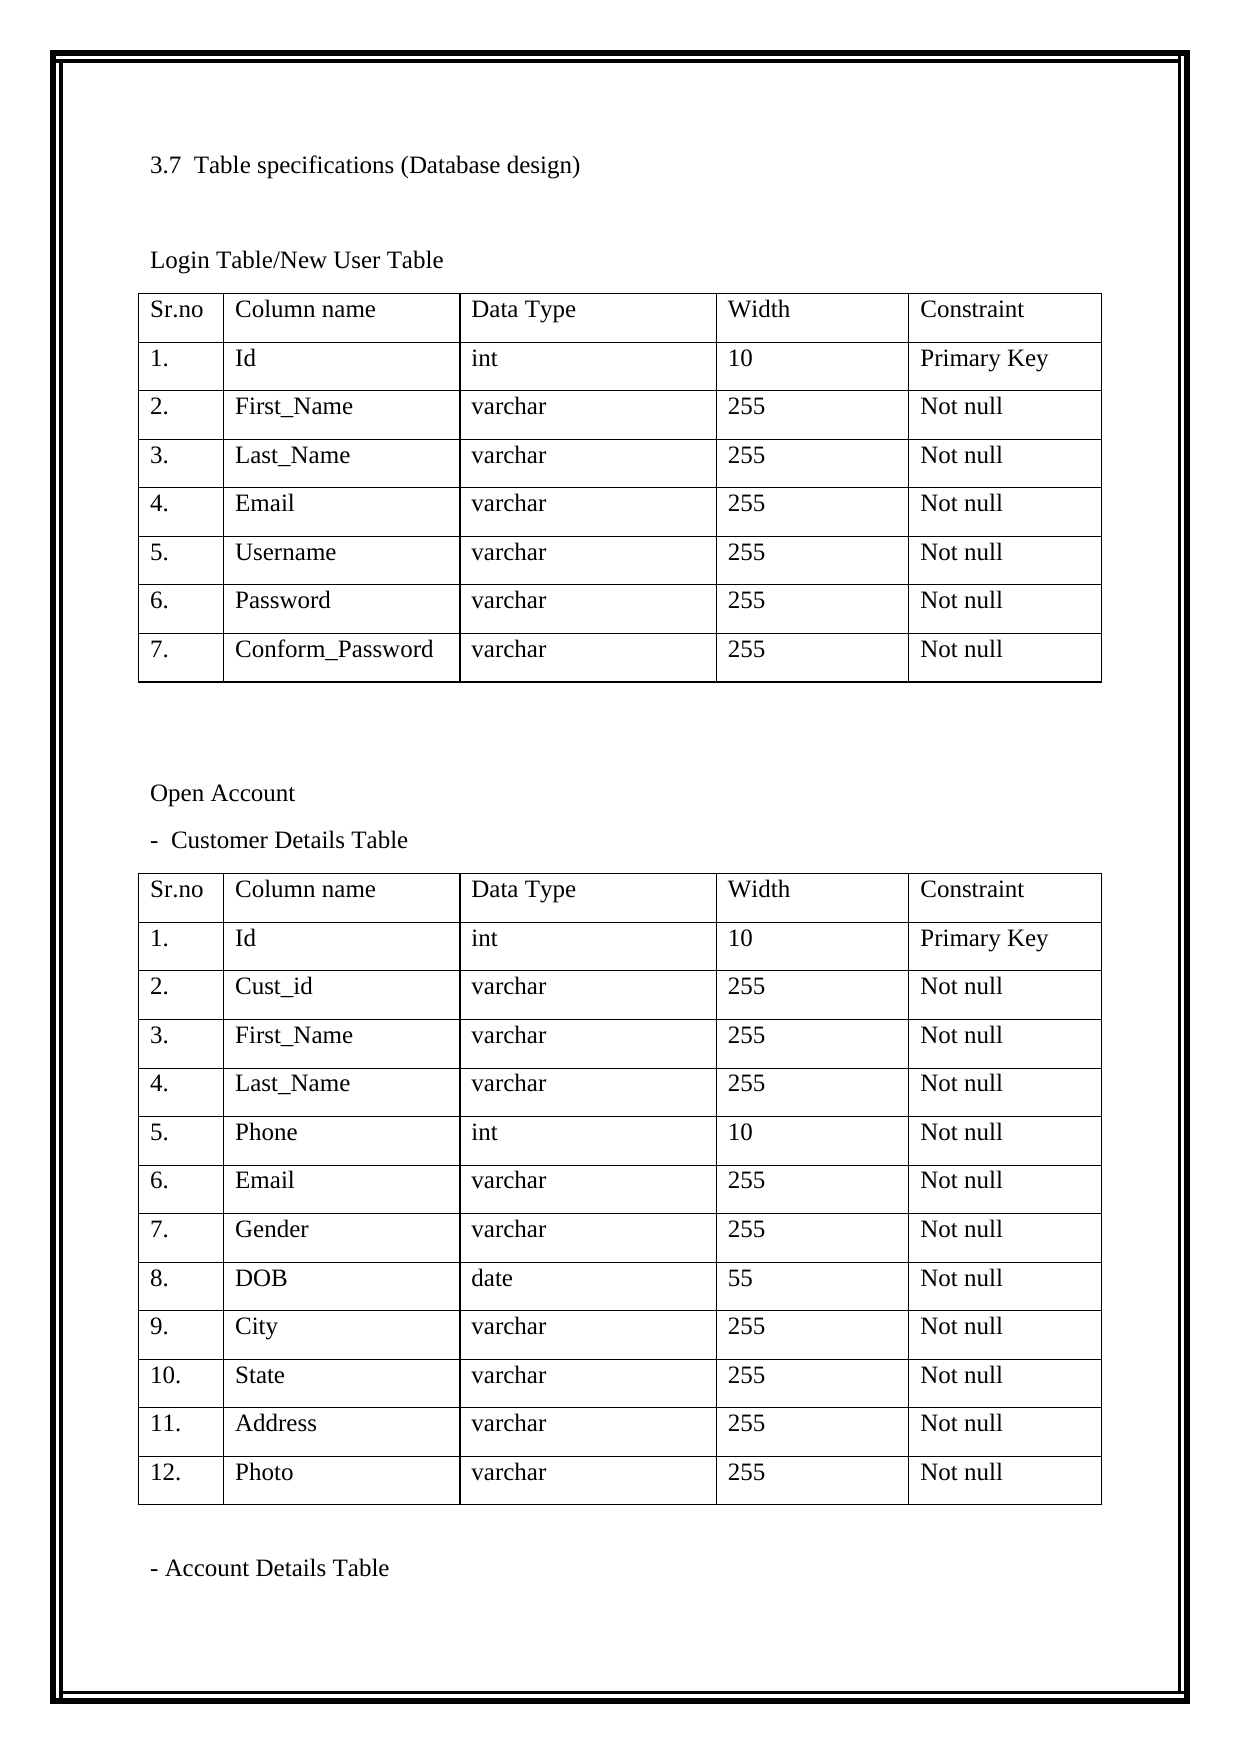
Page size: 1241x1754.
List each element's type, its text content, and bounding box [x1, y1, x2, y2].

table_cell Conform_Password [224, 634, 459, 681]
table_cell 255 [717, 1457, 908, 1504]
table_cell varchar [461, 1457, 716, 1504]
table_cell Last_Name [224, 440, 459, 487]
table_cell Gender [224, 1214, 459, 1262]
table_header Constraint [909, 294, 1101, 342]
table_cell int [461, 343, 716, 390]
text - Customer Details Table [150, 826, 1090, 854]
table_cell 255 [717, 1214, 908, 1262]
table_cell Photo [224, 1457, 459, 1504]
table_header Sr.no [139, 874, 223, 922]
table_cell 255 [717, 488, 908, 536]
table_header Width [717, 294, 908, 342]
table_cell Not null [909, 1263, 1101, 1310]
table_cell Cust_id [224, 971, 459, 1019]
table_cell Not null [909, 971, 1101, 1019]
text 3.7 Table specifications (Database design) [150, 150, 1090, 179]
table_cell 9. [139, 1311, 223, 1359]
table_cell Not null [909, 1069, 1101, 1116]
table_cell varchar [461, 488, 716, 536]
table_cell Not null [909, 1408, 1101, 1456]
table_cell DOB [224, 1263, 459, 1310]
table_cell Email [224, 1166, 459, 1213]
table_header Constraint [909, 874, 1101, 922]
table_cell varchar [461, 1020, 716, 1067]
text Open Account [150, 778, 1090, 807]
table_header Column name [224, 294, 459, 342]
table_cell varchar [461, 391, 716, 439]
table_cell varchar [461, 1360, 716, 1407]
text Login Table/New User Table [150, 245, 1090, 274]
table_cell 255 [717, 971, 908, 1019]
table_cell 10. [139, 1360, 223, 1407]
table_cell varchar [461, 537, 716, 584]
table_header Sr.no [139, 294, 223, 342]
table_cell 255 [717, 1408, 908, 1456]
table_cell varchar [461, 971, 716, 1019]
table_cell 4. [139, 488, 223, 536]
table_header Data Type [461, 294, 716, 342]
table_cell Id [224, 343, 459, 390]
table_cell 1. [139, 923, 223, 970]
table_cell 10 [717, 343, 908, 390]
table_cell 255 [717, 1166, 908, 1213]
table_cell 255 [717, 1360, 908, 1407]
table_cell varchar [461, 1166, 716, 1213]
table_cell Last_Name [224, 1069, 459, 1116]
table_cell 6. [139, 585, 223, 633]
table_cell Email [224, 488, 459, 536]
table_cell 255 [717, 1069, 908, 1116]
table_cell varchar [461, 1311, 716, 1359]
table_cell 255 [717, 391, 908, 439]
table_cell 7. [139, 1214, 223, 1262]
table_header Column name [224, 874, 459, 922]
table_cell 3. [139, 1020, 223, 1067]
table_cell 255 [717, 537, 908, 584]
table_header Width [717, 874, 908, 922]
table_cell Not null [909, 440, 1101, 487]
table_cell 255 [717, 585, 908, 633]
table_cell varchar [461, 1069, 716, 1116]
table_cell 255 [717, 1311, 908, 1359]
table_cell Not null [909, 1311, 1101, 1359]
table_cell 1. [139, 343, 223, 390]
table_cell Not null [909, 537, 1101, 584]
table_cell City [224, 1311, 459, 1359]
table_cell varchar [461, 585, 716, 633]
table_cell Not null [909, 488, 1101, 536]
table_cell 8. [139, 1263, 223, 1310]
table_cell Not null [909, 391, 1101, 439]
table_cell 255 [717, 634, 908, 681]
table_cell State [224, 1360, 459, 1407]
table_cell varchar [461, 1408, 716, 1456]
table_cell int [461, 1117, 716, 1164]
table_cell Not null [909, 1020, 1101, 1067]
table_cell Not null [909, 585, 1101, 633]
table_cell Not null [909, 634, 1101, 681]
table_cell First_Name [224, 1020, 459, 1067]
table_cell Username [224, 537, 459, 584]
table_cell 4. [139, 1069, 223, 1116]
table_cell 5. [139, 1117, 223, 1164]
table_header Data Type [461, 874, 716, 922]
table_cell Primary Key [909, 923, 1101, 970]
table_cell Id [224, 923, 459, 970]
table_cell varchar [461, 1214, 716, 1262]
table_cell 255 [717, 440, 908, 487]
table_cell Not null [909, 1360, 1101, 1407]
table_cell 255 [717, 1020, 908, 1067]
table_cell 11. [139, 1408, 223, 1456]
table_cell 10 [717, 1117, 908, 1164]
table_cell varchar [461, 634, 716, 681]
table_cell 12. [139, 1457, 223, 1504]
table_cell 2. [139, 971, 223, 1019]
table_cell varchar [461, 440, 716, 487]
table_cell Password [224, 585, 459, 633]
table_cell Not null [909, 1166, 1101, 1213]
table_cell Phone [224, 1117, 459, 1164]
table_cell 6. [139, 1166, 223, 1213]
table_cell Not null [909, 1117, 1101, 1164]
table_cell 55 [717, 1263, 908, 1310]
table_cell 10 [717, 923, 908, 970]
table_cell 5. [139, 537, 223, 584]
table_cell 7. [139, 634, 223, 681]
table_cell Primary Key [909, 343, 1101, 390]
table_cell Address [224, 1408, 459, 1456]
table_cell date [461, 1263, 716, 1310]
table_cell 3. [139, 440, 223, 487]
table_cell First_Name [224, 391, 459, 439]
table_cell Not null [909, 1457, 1101, 1504]
table_cell Not null [909, 1214, 1101, 1262]
table_cell 2. [139, 391, 223, 439]
text - Account Details Table [150, 1553, 1090, 1582]
table_cell int [461, 923, 716, 970]
